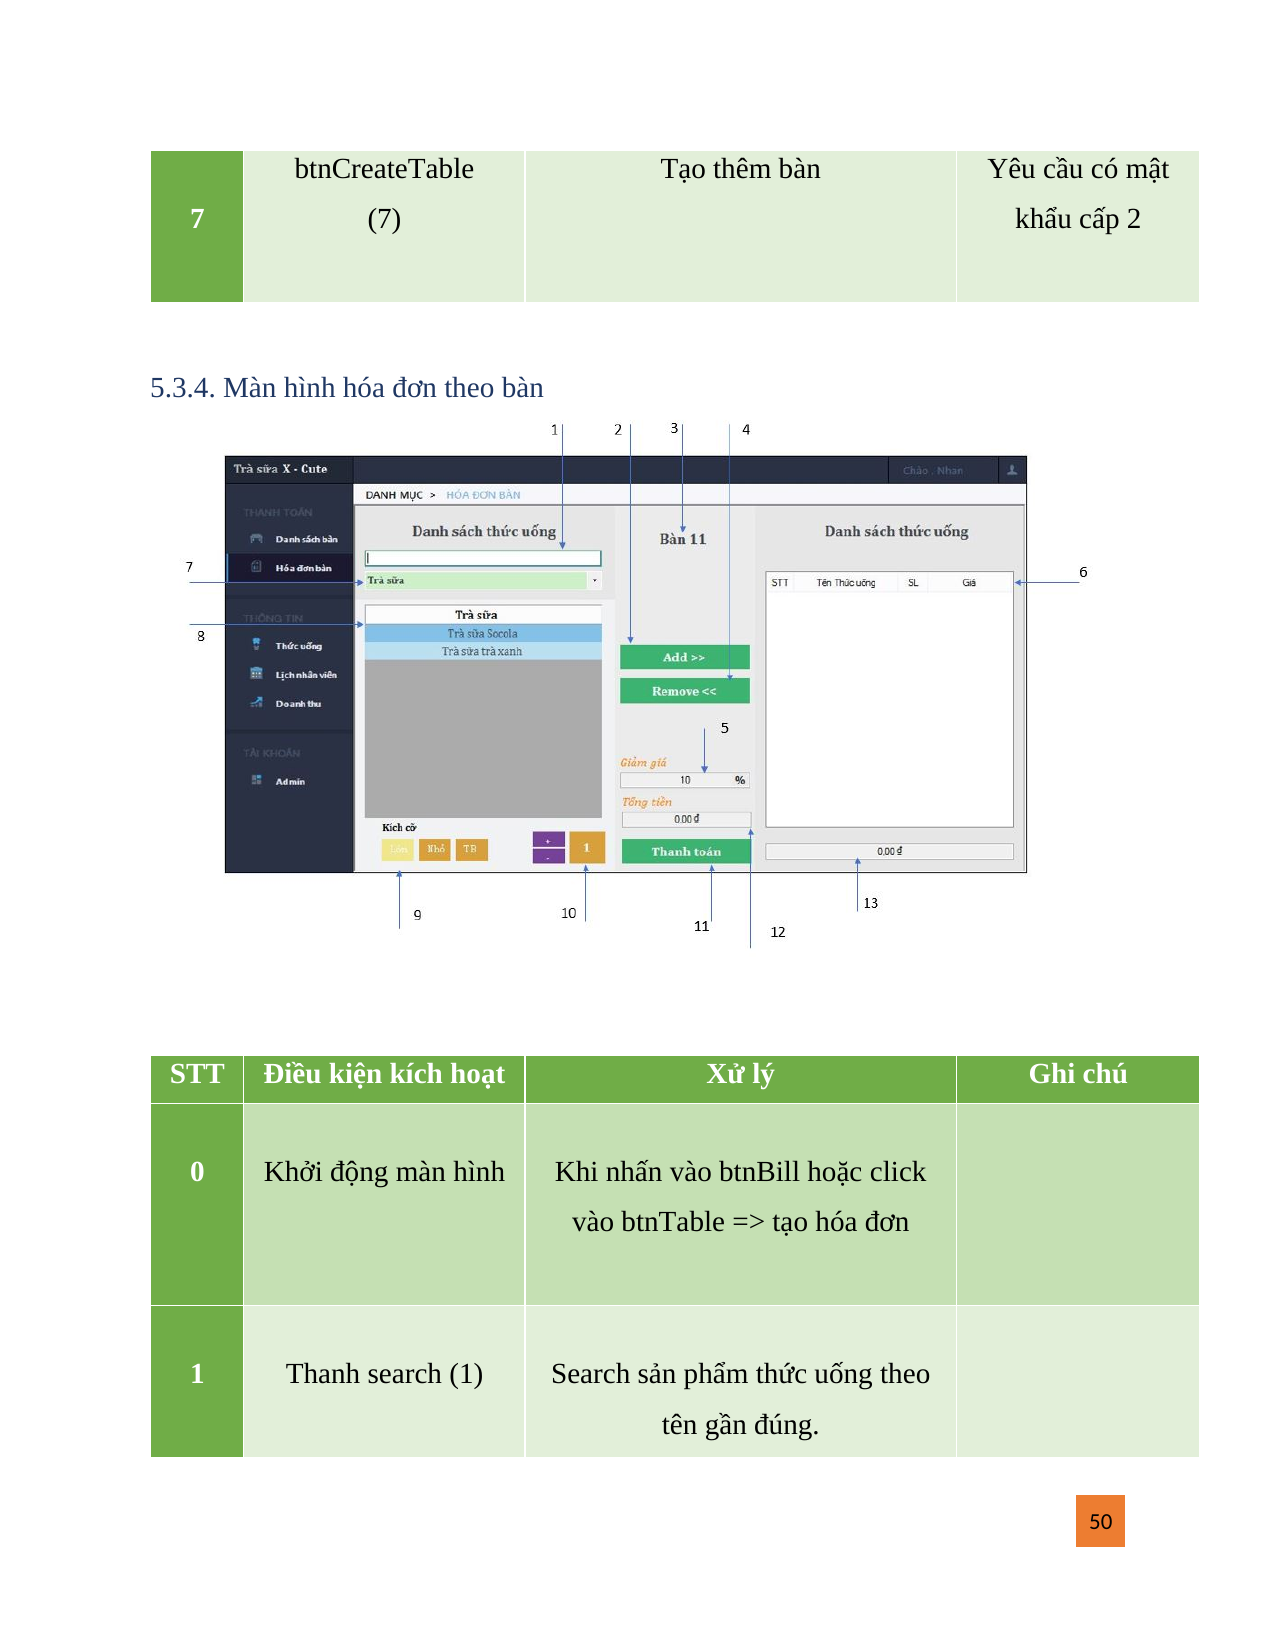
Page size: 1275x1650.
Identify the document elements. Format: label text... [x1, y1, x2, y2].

table_cell [957, 1104, 1199, 1305]
table_cell [957, 1306, 1199, 1457]
table_cell btnCreateTable (7) [244, 151, 524, 302]
subtitle 5.3.4. Màn hình hóa đơn theo bàn [150, 370, 1125, 403]
table_cell Thanh search (1) [244, 1306, 524, 1457]
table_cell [957, 151, 1199, 302]
table_cell 0 [151, 1104, 243, 1305]
table_header Xử lý [526, 1056, 956, 1103]
table_header Ghi chú [957, 1056, 1199, 1103]
table_header STT [151, 1056, 243, 1103]
table_cell Khi nhấn vào btnBill hoặc click vào btnTable => tạo hóa đơn [526, 1104, 956, 1305]
table_header Điều kiện kích hoạt [244, 1056, 524, 1103]
table_cell 7 [151, 151, 243, 302]
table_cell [526, 1306, 956, 1457]
table_cell Khởi động màn hình [244, 1104, 524, 1305]
table_cell 1 [151, 1306, 243, 1457]
table_cell Tạo thêm bàn [526, 151, 956, 302]
picture [150, 406, 1125, 958]
